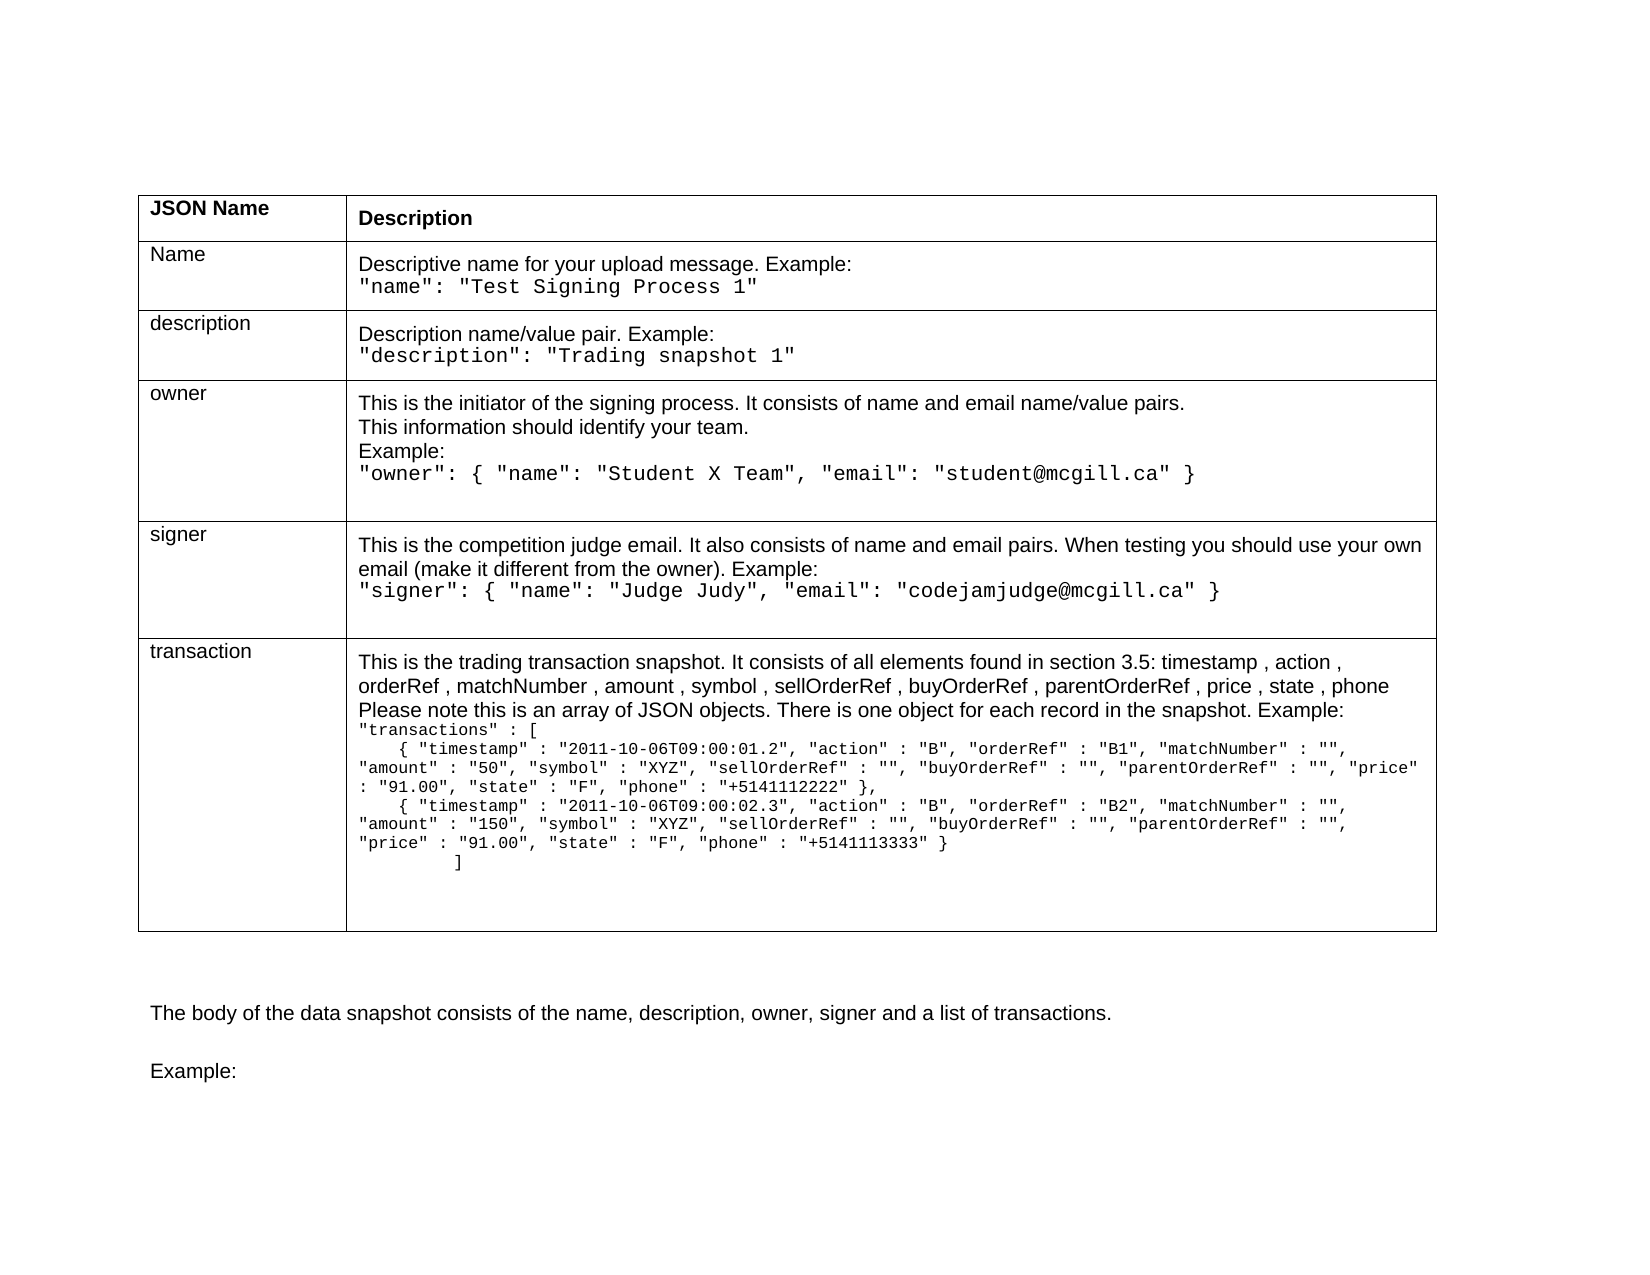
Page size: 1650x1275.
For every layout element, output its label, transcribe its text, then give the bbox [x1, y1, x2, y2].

table_cell This is the initiator of the signing process. It consists of name and email name/value pairs. This information should identify your team. Example: "owner": { "name": "Student X Team", "email": "student@mcgill.ca" } [347, 381, 1436, 521]
table_cell transaction [139, 639, 346, 931]
table_header JSON Name [139, 196, 346, 241]
table_cell Description name/value pair. Example: "description": "Trading snapshot 1" [347, 311, 1436, 379]
table_cell Name [139, 242, 346, 310]
table_cell This is the competition judge email. It also consists of name and email pairs. When testing you should use your own email (make it different from the owner). Example: "signer": { "name": "Judge Judy", "email": "codejamjudge@mcgill.ca" } [347, 522, 1436, 638]
table_cell Descriptive name for your upload message. Example: "name": "Test Signing Process 1" [347, 242, 1436, 310]
text The body of the data snapshot consists of the name, description, owner, signer and a list of transactions. [150, 1001, 1500, 1024]
table_cell This is the trading transaction snapshot. It consists of all elements found in section 3.5: timestamp , action , orderRef , matchNumber , amount , symbol , sellOrderRef , buyOrderRef , parentOrderRef , price , state , phone Please note this is an array of JSON objects. There is one object for each record in the snapshot. Example: "transactions" : [ { "timestamp" : "2011-10-06T09:00:01.2", "action" : "B", "orderRef" : "B1", "matchNumber" : "", "amount" : "50", "symbol" : "XYZ", "sellOrderRef" : "", "buyOrderRef" : "", "parentOrderRef" : "", "price" : "91.00", "state" : "F", "phone" : "+5141112222" }, { "timestamp" : "2011-10-06T09:00:02.3", "action" : "B", "orderRef" : "B2", "matchNumber" : "", "amount" : "150", "symbol" : "XYZ", "sellOrderRef" : "", "buyOrderRef" : "", "parentOrderRef" : "", "price" : "91.00", "state" : "F", "phone" : "+5141113333" } ] [347, 639, 1436, 931]
table_header Description [347, 196, 1436, 241]
table_cell description [139, 311, 346, 379]
table_cell signer [139, 522, 346, 638]
table_cell owner [139, 381, 346, 521]
list Example: [150, 1059, 1500, 1083]
